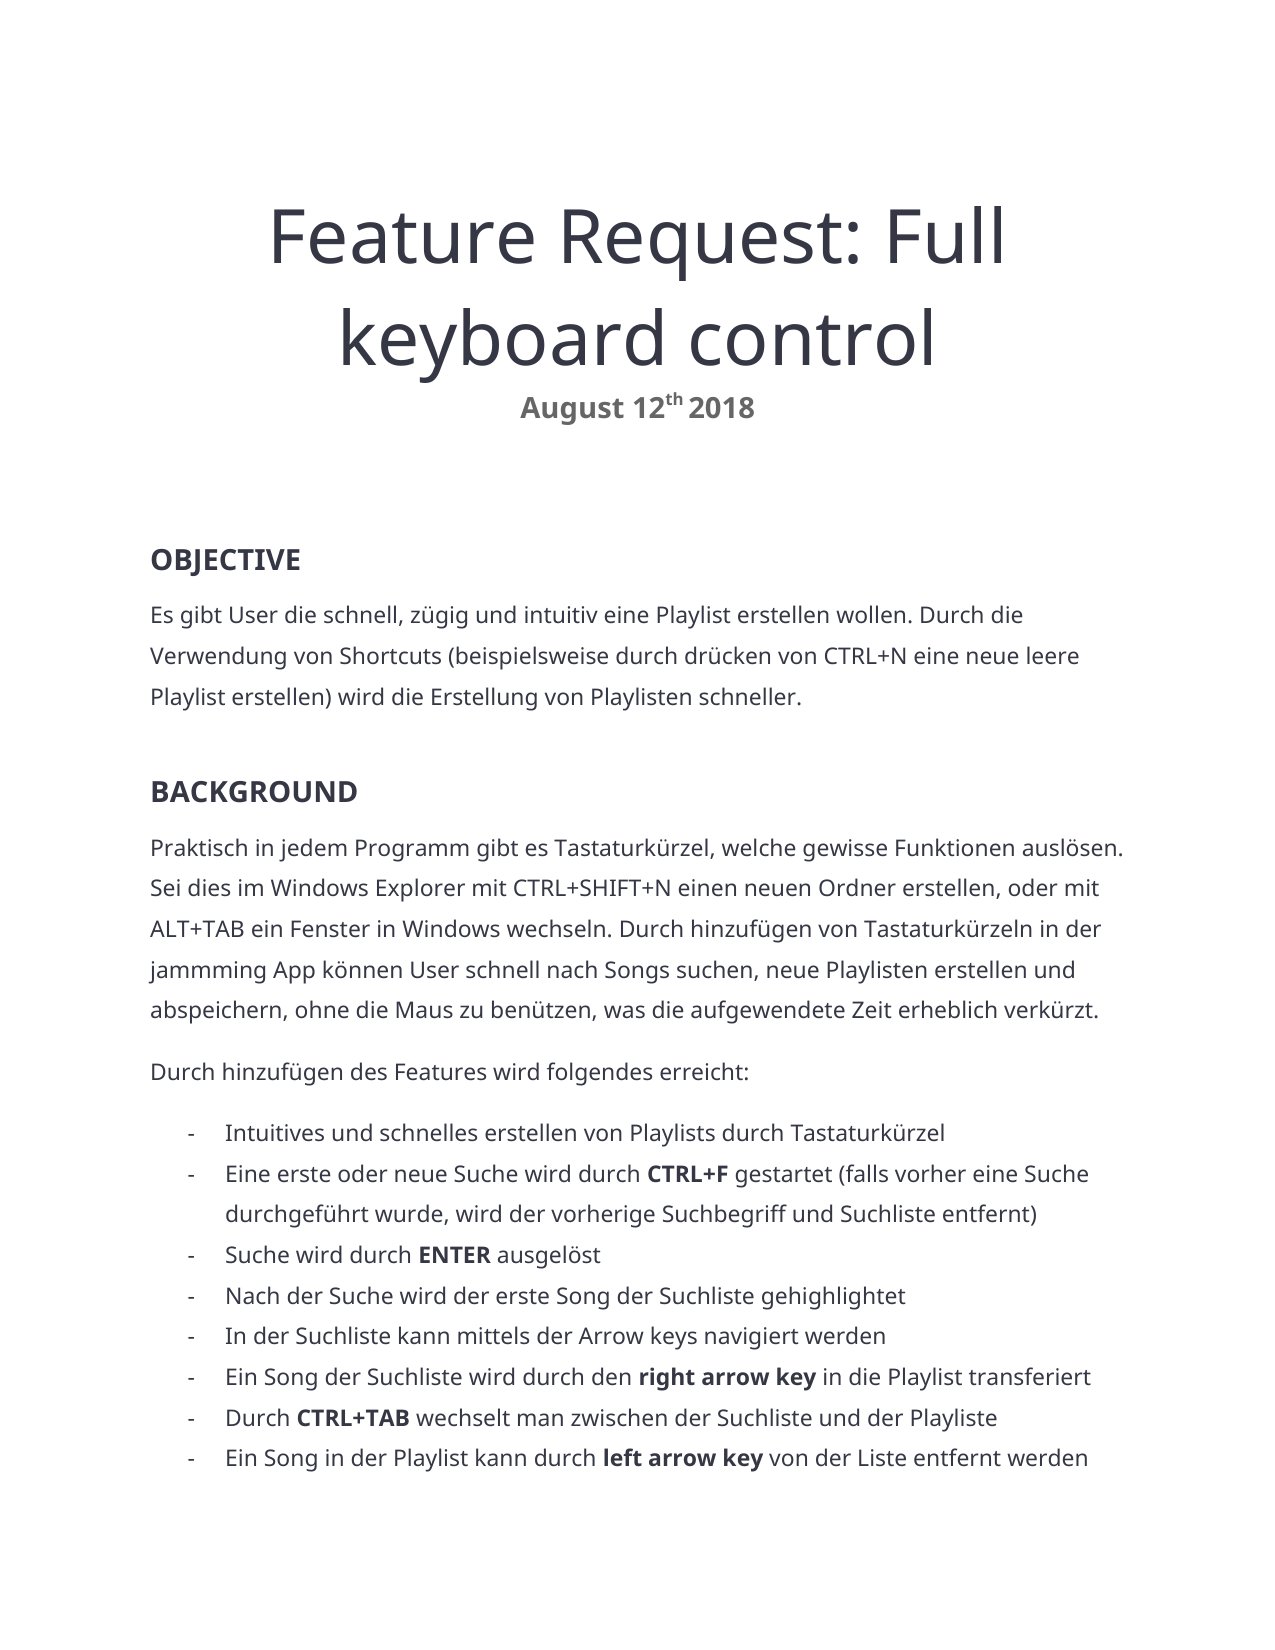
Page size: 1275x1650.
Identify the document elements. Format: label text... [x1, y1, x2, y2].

list In der Suchliste kann mittels der Arrow keys navigiert werden [187, 1320, 1125, 1352]
list Ein Song in der Playlist kann durch left arrow key von der Liste entfernt werden [187, 1442, 1125, 1473]
text Praktisch in jedem Programm gibt es Tastaturkürzel, welche gewisse Funktionen auslösen. Sei dies im Windows Explorer mit CTRL+SHIFT+N einen neuen Ordner erstellen, oder mit ALT+TAB ein Fenster in Windows wechseln. Durch hinzufügen von Tastaturkürzeln in der jammming App können User schnell nach Songs suchen, neue Playlisten erstellen und abspeichern, ohne die Maus zu benützen, was die aufgewendete Zeit erheblich verkürzt. [150, 832, 1125, 1026]
title Feature Request: Full keyboard control [150, 183, 1125, 388]
text Es gibt User die schnell, zügig und intuitiv eine Playlist erstellen wollen. Durch die Verwendung von Shortcuts (beispielsweise durch drücken von CTRL+N eine neue leere Playlist erstellen) wird die Erstellung von Playlisten schneller. [150, 599, 1125, 712]
list Suche wird durch ENTER ausgelöst [187, 1239, 1125, 1270]
subtitle August 12th 2018 [150, 388, 1125, 427]
list Eine erste oder neue Suche wird durch CTRL+F gestartet (falls vorher eine Suche durchgeführt wurde, wird der vorherige Suchbegriff und Suchliste entfernt) [187, 1158, 1125, 1230]
text Durch hinzufügen des Features wird folgendes erreicht: [150, 1056, 1125, 1087]
list Nach der Suche wird der erste Song der Suchliste gehighlightet [187, 1280, 1125, 1311]
list Durch CTRL+TAB wechselt man zwischen der Suchliste und der Playliste [187, 1402, 1125, 1433]
list Ein Song der Suchliste wird durch den right arrow key in die Playlist transferiert [187, 1361, 1125, 1392]
subtitle OBJECTIVE [150, 539, 1125, 578]
list Intuitives und schnelles erstellen von Playlists durch Tastaturkürzel [187, 1117, 1125, 1148]
subtitle BACKGROUND [150, 771, 1125, 811]
